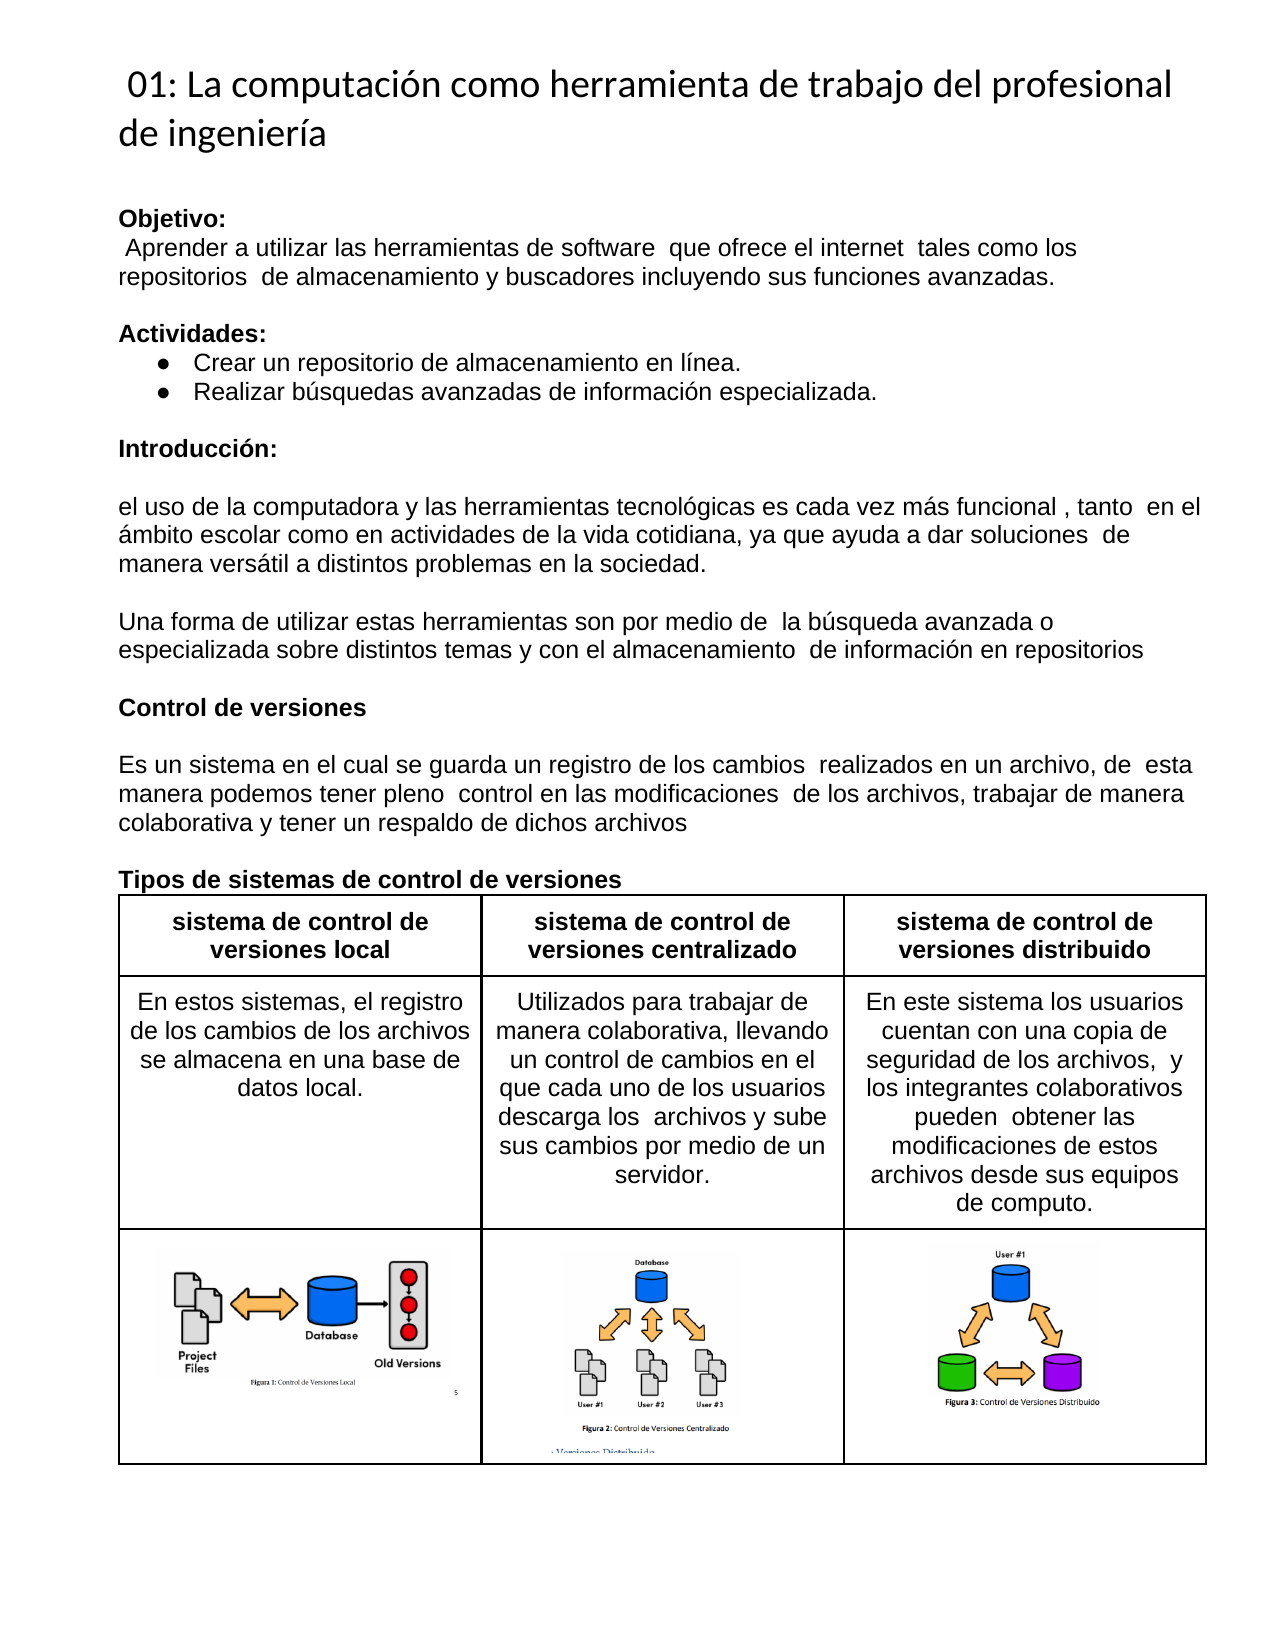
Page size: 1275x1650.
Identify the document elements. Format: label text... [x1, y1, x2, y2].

text Aprender a utilizar las herramientas de software que ofrece el internet tales como los repositorios de almacenamiento y buscadores incluyendo sus funciones avanzadas. [118, 233, 1205, 290]
table_header sistema de control de versiones distribuido [845, 896, 1205, 974]
table_cell [483, 1230, 843, 1463]
text Objetivo: [118, 204, 1205, 233]
table_cell [120, 1230, 480, 1463]
picture [551, 1240, 774, 1453]
table_header sistema de control de versiones centralizado [483, 896, 843, 974]
table_cell En estos sistemas, el registro de los cambios de los archivos se almacena en una base de datos local. [120, 977, 480, 1227]
table_cell En este sistema los usuarios cuentan con una copia de seguridad de los archivos, y los integrantes colaborativos pueden obtener las modificaciones de estos archivos desde sus equipos de computo. [845, 977, 1205, 1227]
text Es un sistema en el cual se guarda un registro de los cambios realizados en un archivo, de esta manera podemos tener pleno control en las modificaciones de los archivos, trabajar de manera colaborativa y tener un respaldo de dichos archivos [118, 750, 1205, 837]
picture [926, 1240, 1124, 1427]
text Introducción: [118, 434, 1205, 463]
picture [137, 1240, 463, 1403]
text Control de versiones [118, 693, 1205, 722]
table_header sistema de control de versiones local [120, 896, 480, 974]
text el uso de la computadora y las herramientas tecnológicas es cada vez más funcional , tanto en el ámbito escolar como en actividades de la vida cotidiana, ya que ayuda a dar soluciones de manera versátil a distintos problemas en la sociedad. [118, 492, 1205, 578]
text Una forma de utilizar estas herramientas son por medio de la búsqueda avanzada o especializada sobre distintos temas y con el almacenamiento de información en repositorios [118, 607, 1205, 664]
list Crear un repositorio de almacenamiento en línea. [156, 348, 1205, 377]
text Actividades: [118, 319, 1205, 348]
table_cell [845, 1230, 1205, 1463]
list Realizar búsquedas avanzadas de información especializada. [156, 377, 1205, 405]
text 01: La computación como herramienta de trabajo del profesional de ingeniería [118, 59, 1205, 156]
table_cell Utilizados para trabajar de manera colaborativa, llevando un control de cambios en el que cada uno de los usuarios descarga los archivos y sube sus cambios por medio de un servidor. [483, 977, 843, 1227]
text Tipos de sistemas de control de versiones [118, 865, 1205, 894]
